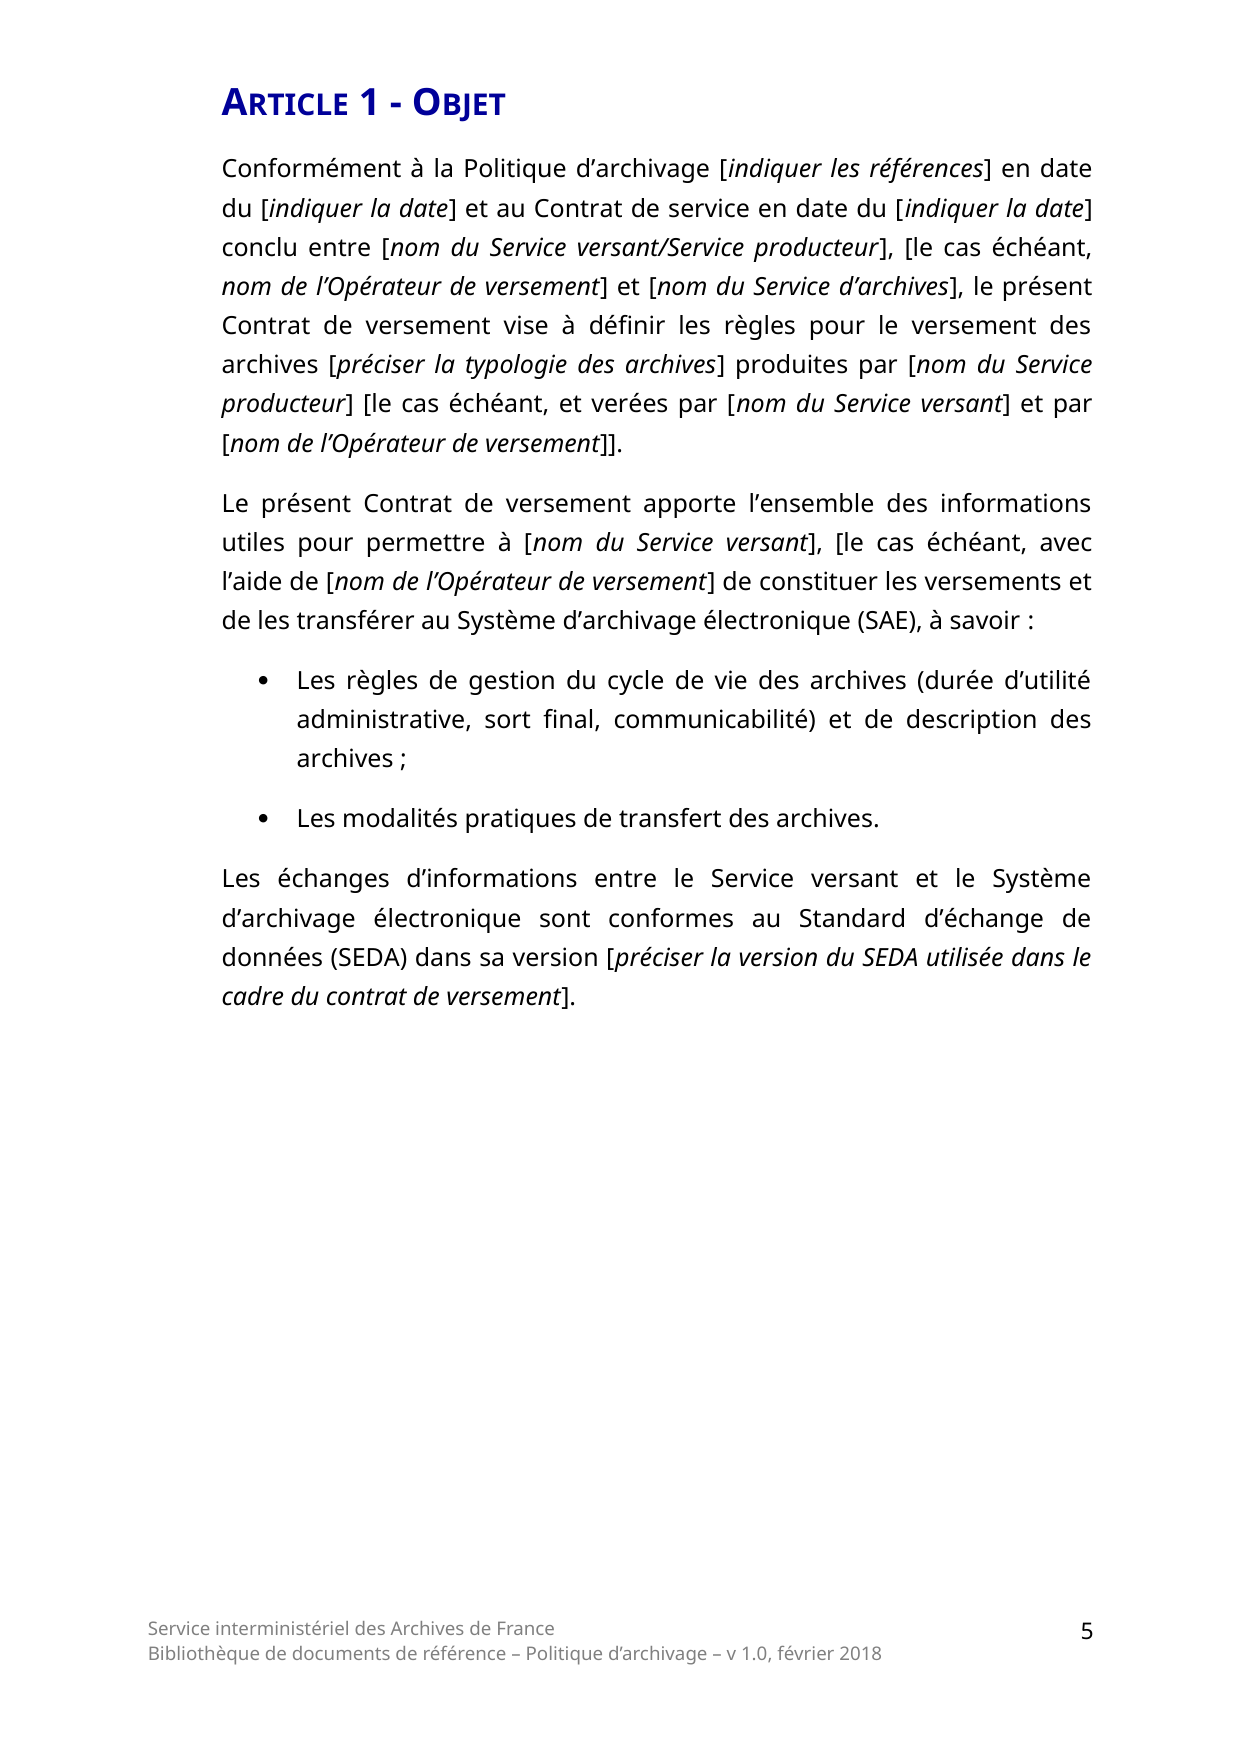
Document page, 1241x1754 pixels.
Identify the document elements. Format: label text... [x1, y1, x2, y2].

text Conformément à la Politique d’archivage [indiquer les références] en date du [indiquer la date] et au Contrat de service en date du [indiquer la date] conclu entre [nom du Service versant/Service producteur], [le cas échéant, nom de l’Opérateur de versement] et [nom du Service d’archives], le présent Contrat de versement vise à définir les règles pour le versement des archives [préciser la typologie des archives] produites par [nom du Service producteur] [le cas échéant, et verées par [nom du Service versant] et par [nom de l’Opérateur de versement]]. [221, 151, 1093, 459]
text Les échanges d’informations entre le Service versant et le Système d’archivage électronique sont conformes au Standard d’échange de données (SEDA) dans sa version [préciser la version du SEDA utilisée dans le cadre du contrat de versement]. [221, 861, 1093, 1013]
list Les modalités pratiques de transfert des archives. [259, 801, 1093, 835]
list Les règles de gestion du cycle de vie des archives (durée d’utilité administrative, sort final, communicabilité) et de description des archives ; [259, 663, 1093, 775]
text Le présent Contrat de versement apporte l’ensemble des informations utiles pour permettre à [nom du Service versant], [le cas échéant, avec l’aide de [nom de l’Opérateur de versement] de constituer les versements et de les transférer au Système d’archivage électronique (SAE), à savoir : [221, 485, 1093, 637]
subtitle Article 1 - Objet [221, 75, 1093, 126]
